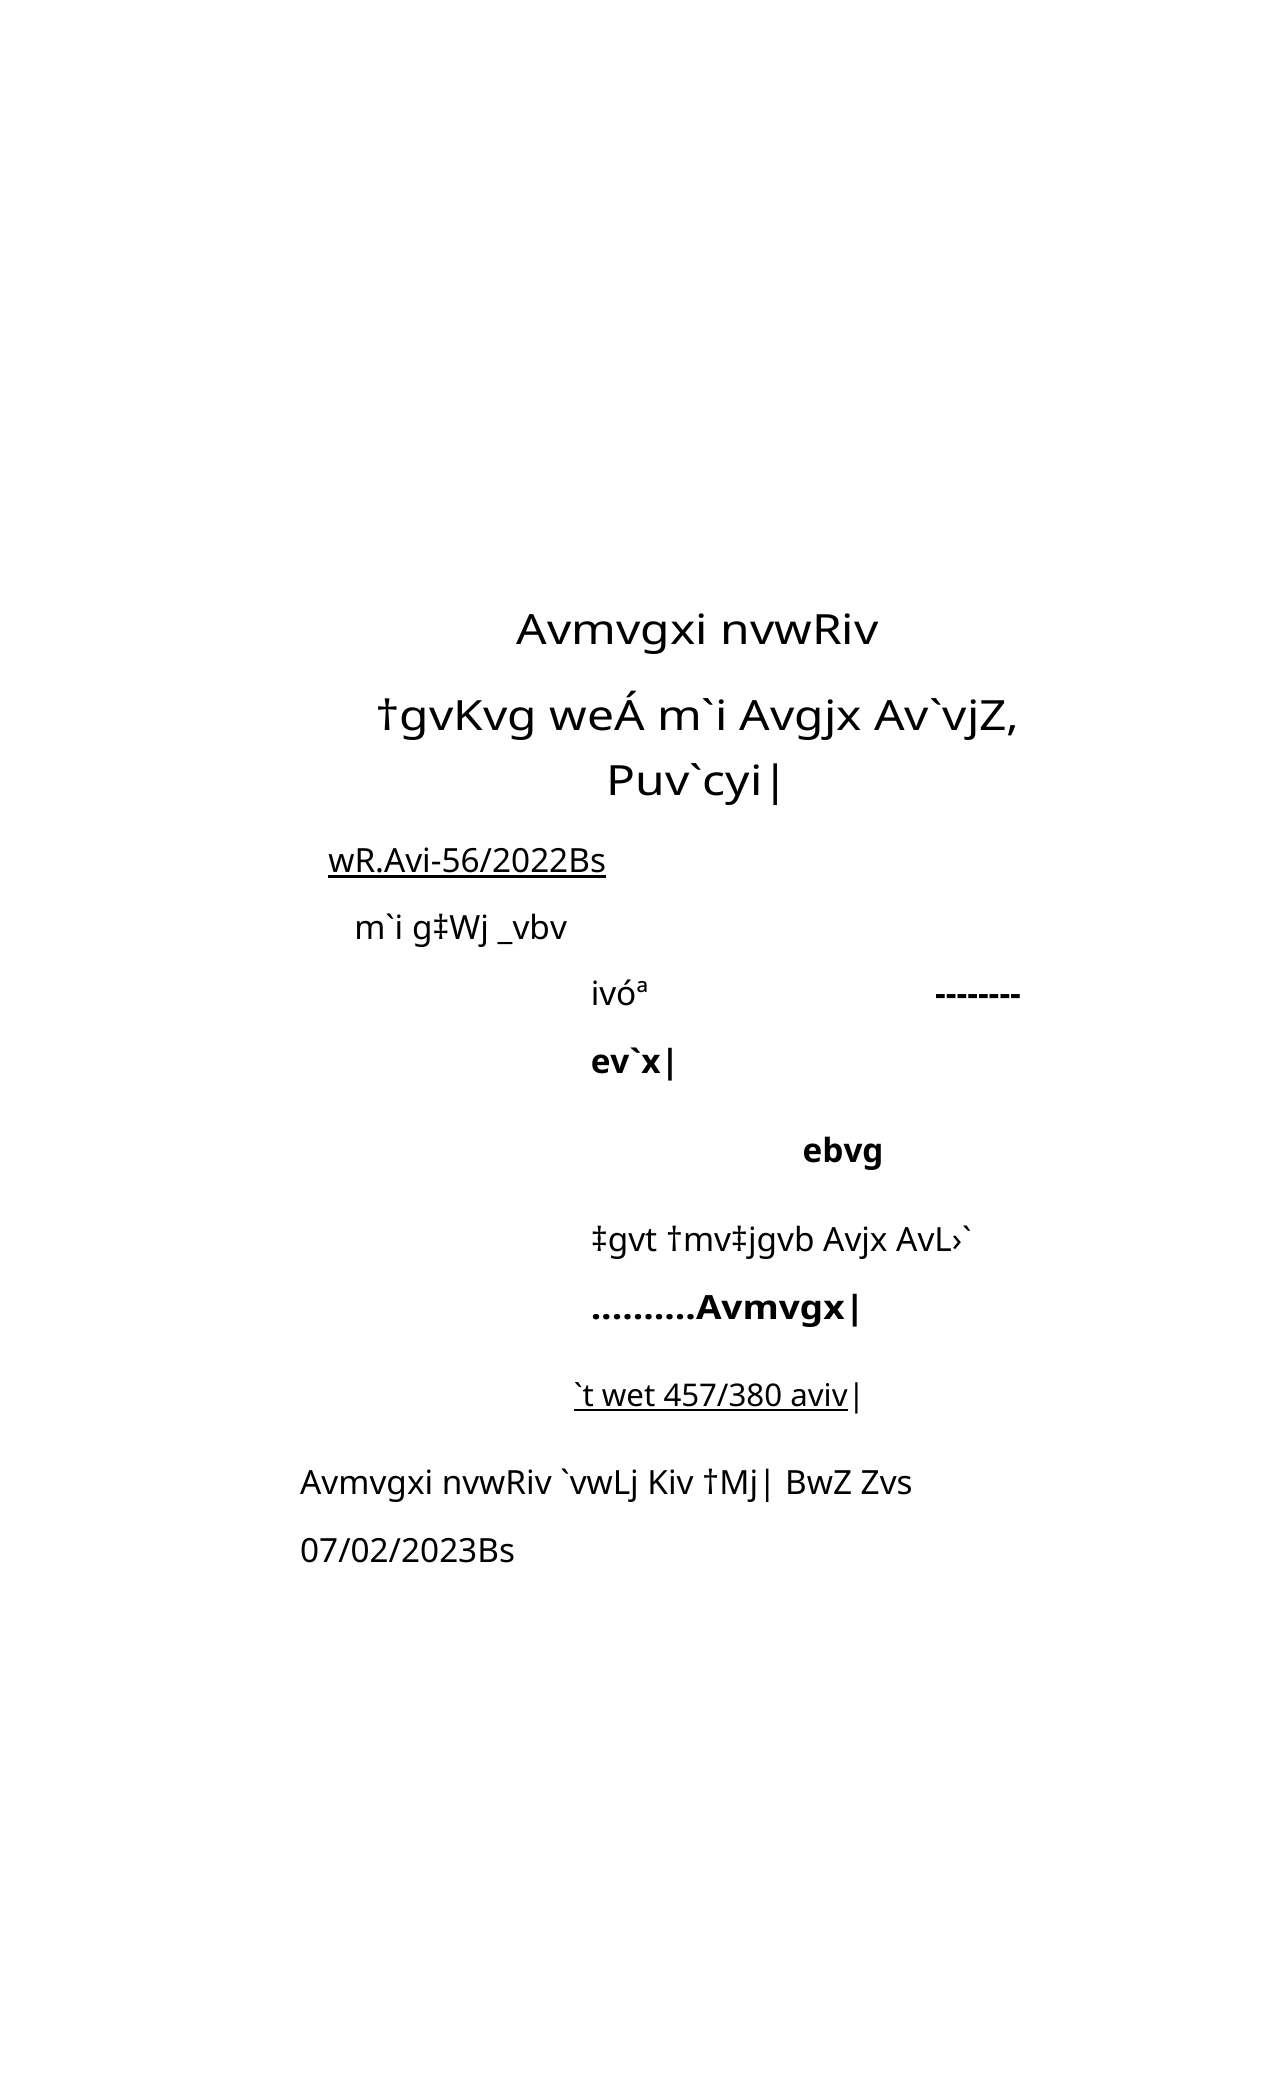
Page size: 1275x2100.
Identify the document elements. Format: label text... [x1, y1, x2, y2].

text `t wet 457/380 aviv| [300, 1373, 1095, 1416]
text m`i g‡Wj _vbv [328, 903, 1095, 949]
text †gvKvg weÁ m`i Avgjx Av`vjZ, Puv`cyi| [300, 686, 1095, 808]
text ivóª --------ev`x| [591, 970, 1095, 1083]
text wR.Avi-56/2022Bs [328, 837, 1095, 883]
text Avmvgxi nvwRiv [300, 600, 1095, 657]
text Avmvgxi nvwRiv `vwLj Kiv †Mj| BwZ Zvs 07/02/2023Bs [300, 1459, 1095, 1573]
text ebvg [591, 1127, 1095, 1172]
text ‡gvt †mv‡jgvb Avjx AvL›` ..........Avmvgx| [591, 1216, 1095, 1329]
